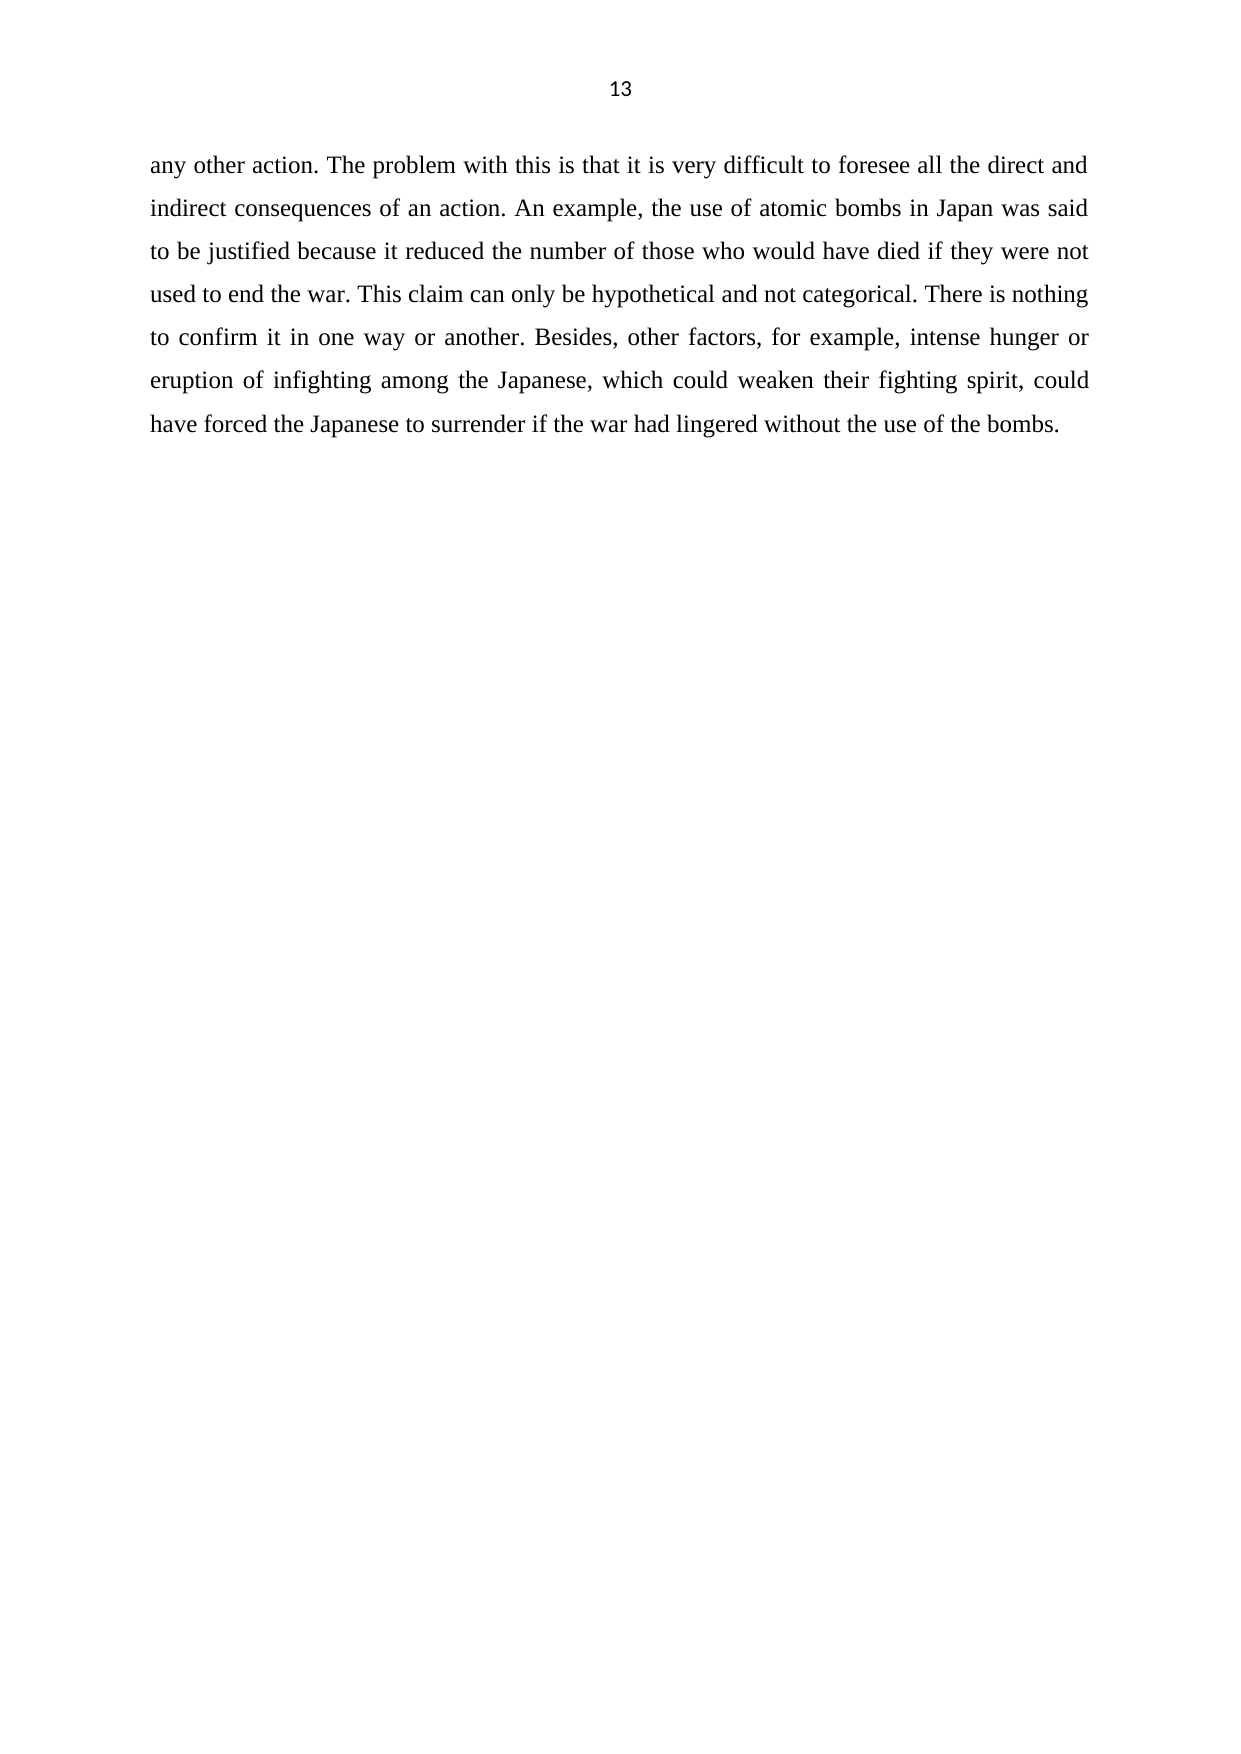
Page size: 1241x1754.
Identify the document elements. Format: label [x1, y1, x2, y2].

text [150, 150, 1090, 437]
